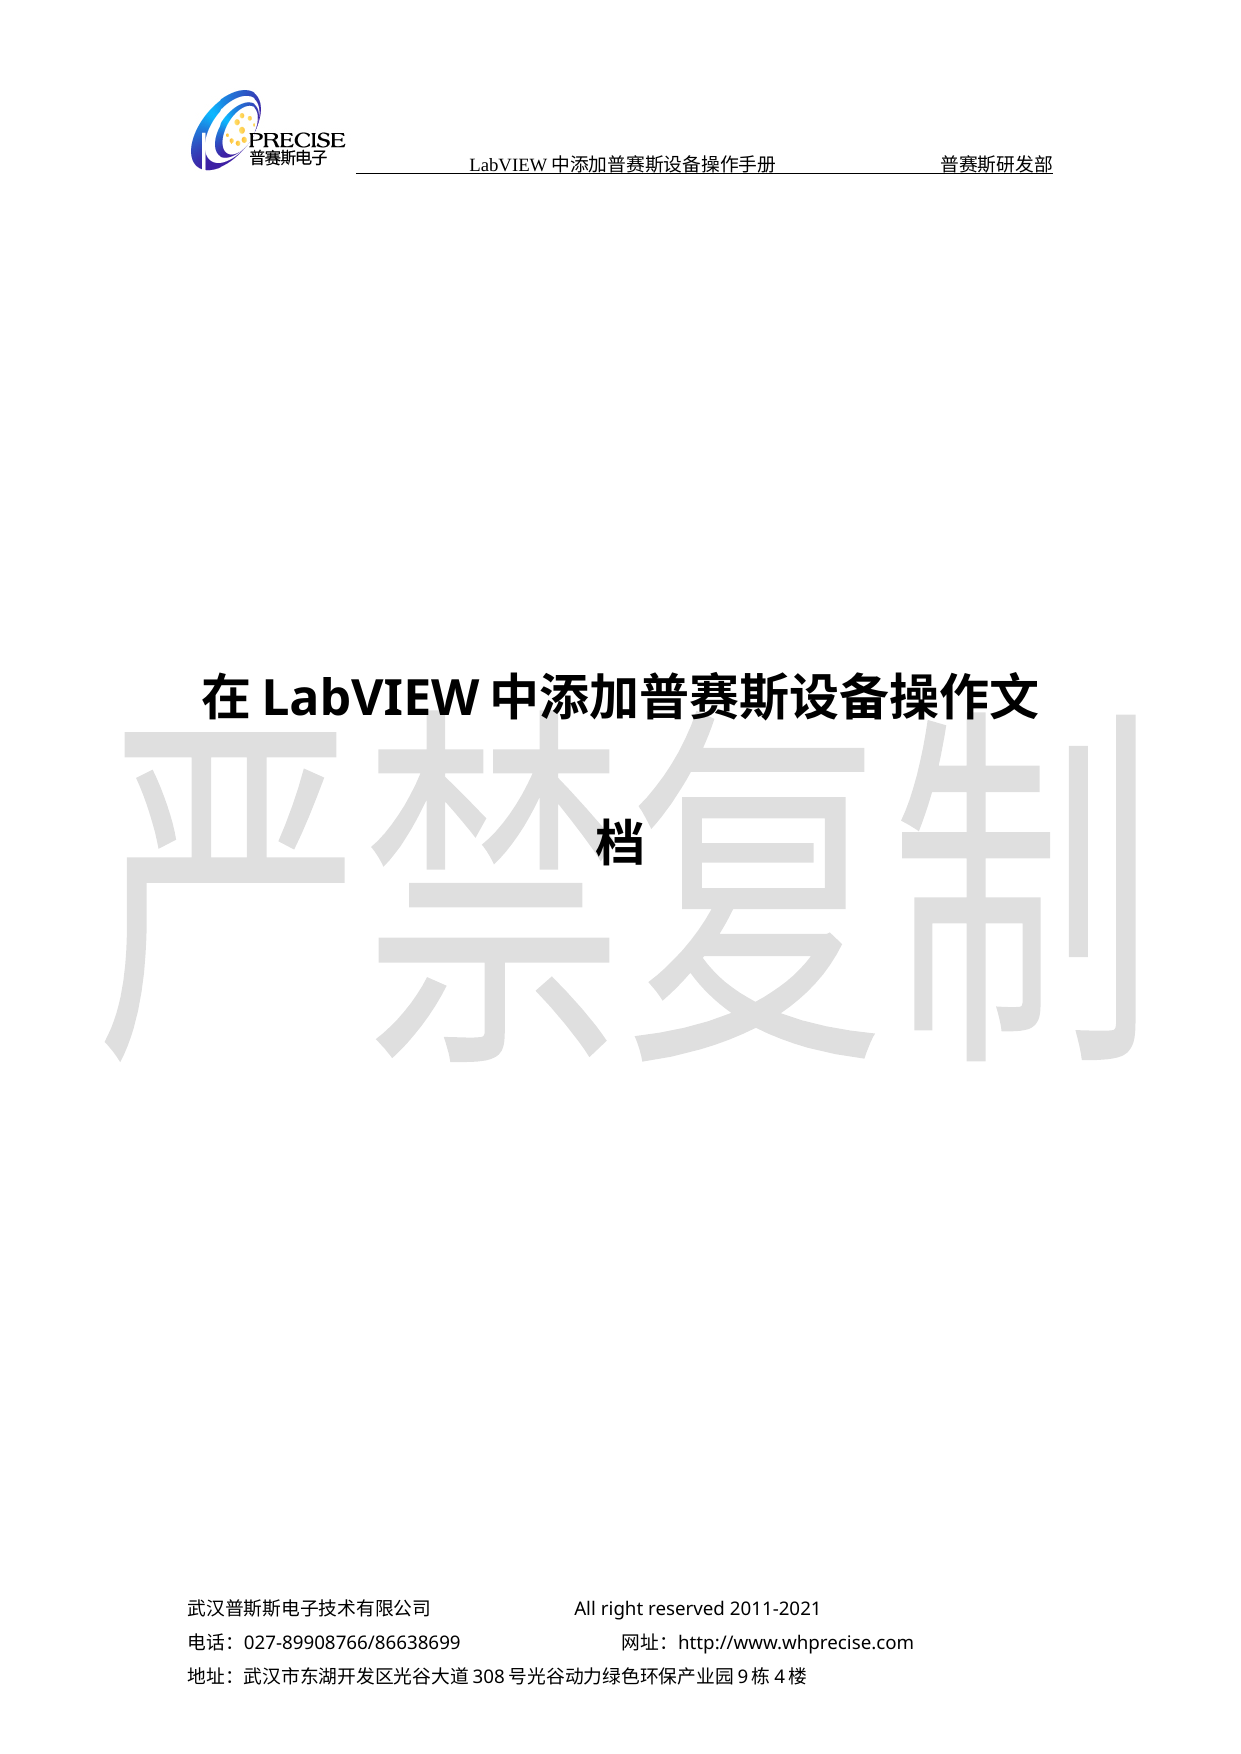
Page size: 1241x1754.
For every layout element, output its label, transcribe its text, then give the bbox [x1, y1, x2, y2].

picture [187, 88, 356, 172]
text 在LabVIEW中添加普赛斯设备操作文档 [187, 644, 1053, 888]
